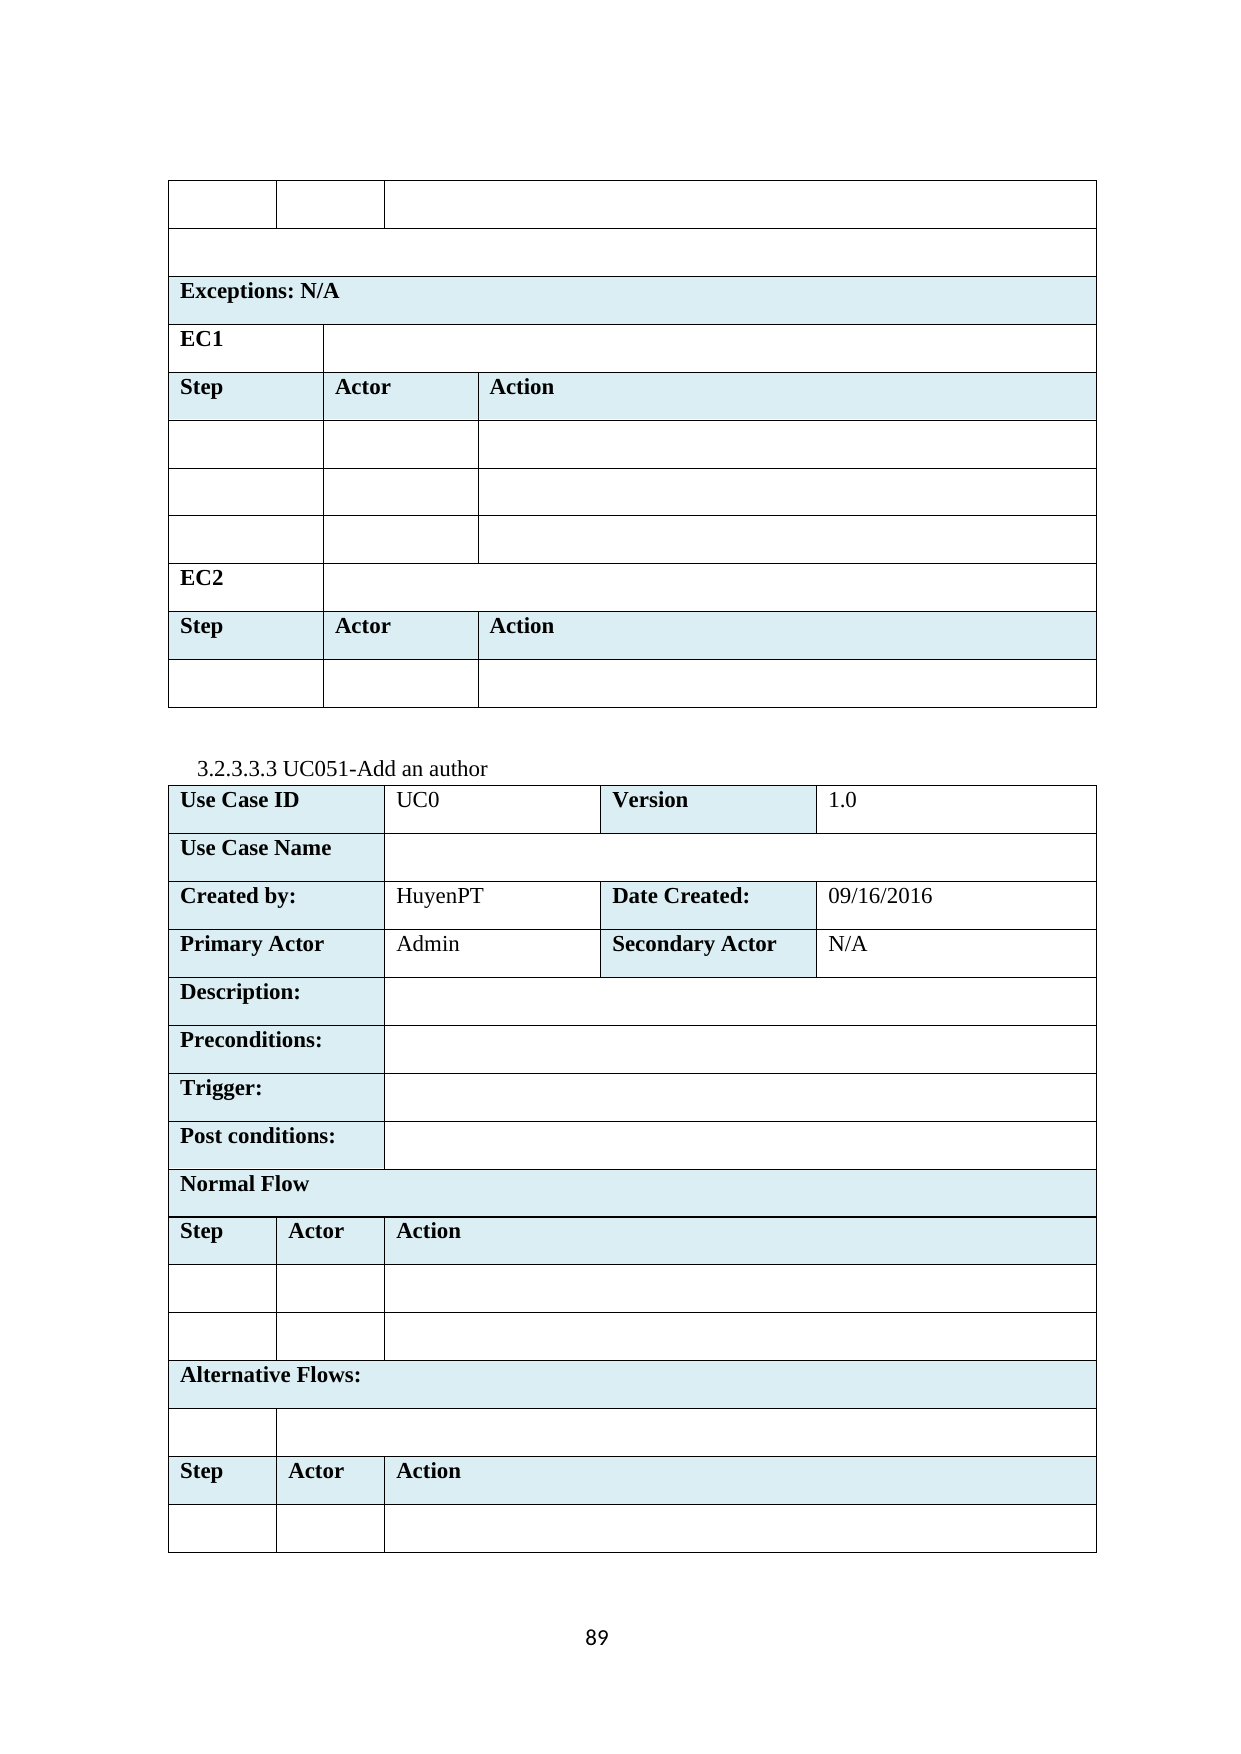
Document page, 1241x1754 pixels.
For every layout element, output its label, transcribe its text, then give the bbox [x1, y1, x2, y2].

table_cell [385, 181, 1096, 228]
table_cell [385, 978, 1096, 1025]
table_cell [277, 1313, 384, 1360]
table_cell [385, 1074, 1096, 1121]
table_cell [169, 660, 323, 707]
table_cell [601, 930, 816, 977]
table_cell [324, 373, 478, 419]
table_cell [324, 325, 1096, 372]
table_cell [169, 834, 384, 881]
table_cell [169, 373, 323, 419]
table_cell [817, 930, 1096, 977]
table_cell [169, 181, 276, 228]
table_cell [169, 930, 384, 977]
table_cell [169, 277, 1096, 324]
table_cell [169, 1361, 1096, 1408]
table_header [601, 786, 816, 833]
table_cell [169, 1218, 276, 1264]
subtitle 3.2.3.3.3 UC051-Add an author [197, 755, 1053, 781]
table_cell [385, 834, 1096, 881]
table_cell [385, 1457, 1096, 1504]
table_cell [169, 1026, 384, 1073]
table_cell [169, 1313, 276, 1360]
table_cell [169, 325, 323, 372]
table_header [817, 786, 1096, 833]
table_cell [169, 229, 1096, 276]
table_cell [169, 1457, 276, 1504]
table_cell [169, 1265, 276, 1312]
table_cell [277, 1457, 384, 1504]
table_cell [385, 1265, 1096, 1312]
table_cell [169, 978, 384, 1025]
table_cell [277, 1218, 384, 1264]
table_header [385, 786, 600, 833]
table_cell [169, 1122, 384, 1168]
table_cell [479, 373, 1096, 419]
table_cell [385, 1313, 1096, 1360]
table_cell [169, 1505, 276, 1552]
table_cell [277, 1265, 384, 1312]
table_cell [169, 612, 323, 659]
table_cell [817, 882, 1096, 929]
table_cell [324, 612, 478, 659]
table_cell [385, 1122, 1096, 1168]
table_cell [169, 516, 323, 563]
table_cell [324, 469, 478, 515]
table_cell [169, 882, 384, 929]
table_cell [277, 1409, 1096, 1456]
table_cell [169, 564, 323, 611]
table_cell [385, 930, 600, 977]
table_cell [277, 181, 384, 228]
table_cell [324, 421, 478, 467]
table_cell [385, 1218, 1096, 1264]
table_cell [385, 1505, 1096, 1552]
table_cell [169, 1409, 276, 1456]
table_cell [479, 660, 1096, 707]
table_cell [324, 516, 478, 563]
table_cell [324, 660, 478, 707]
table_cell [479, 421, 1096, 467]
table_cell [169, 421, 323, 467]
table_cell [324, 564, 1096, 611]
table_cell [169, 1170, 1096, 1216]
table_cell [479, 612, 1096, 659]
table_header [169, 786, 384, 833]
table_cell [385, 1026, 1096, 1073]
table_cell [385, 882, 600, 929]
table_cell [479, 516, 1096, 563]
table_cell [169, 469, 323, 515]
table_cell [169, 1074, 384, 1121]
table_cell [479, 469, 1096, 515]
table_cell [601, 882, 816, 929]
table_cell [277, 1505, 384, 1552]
